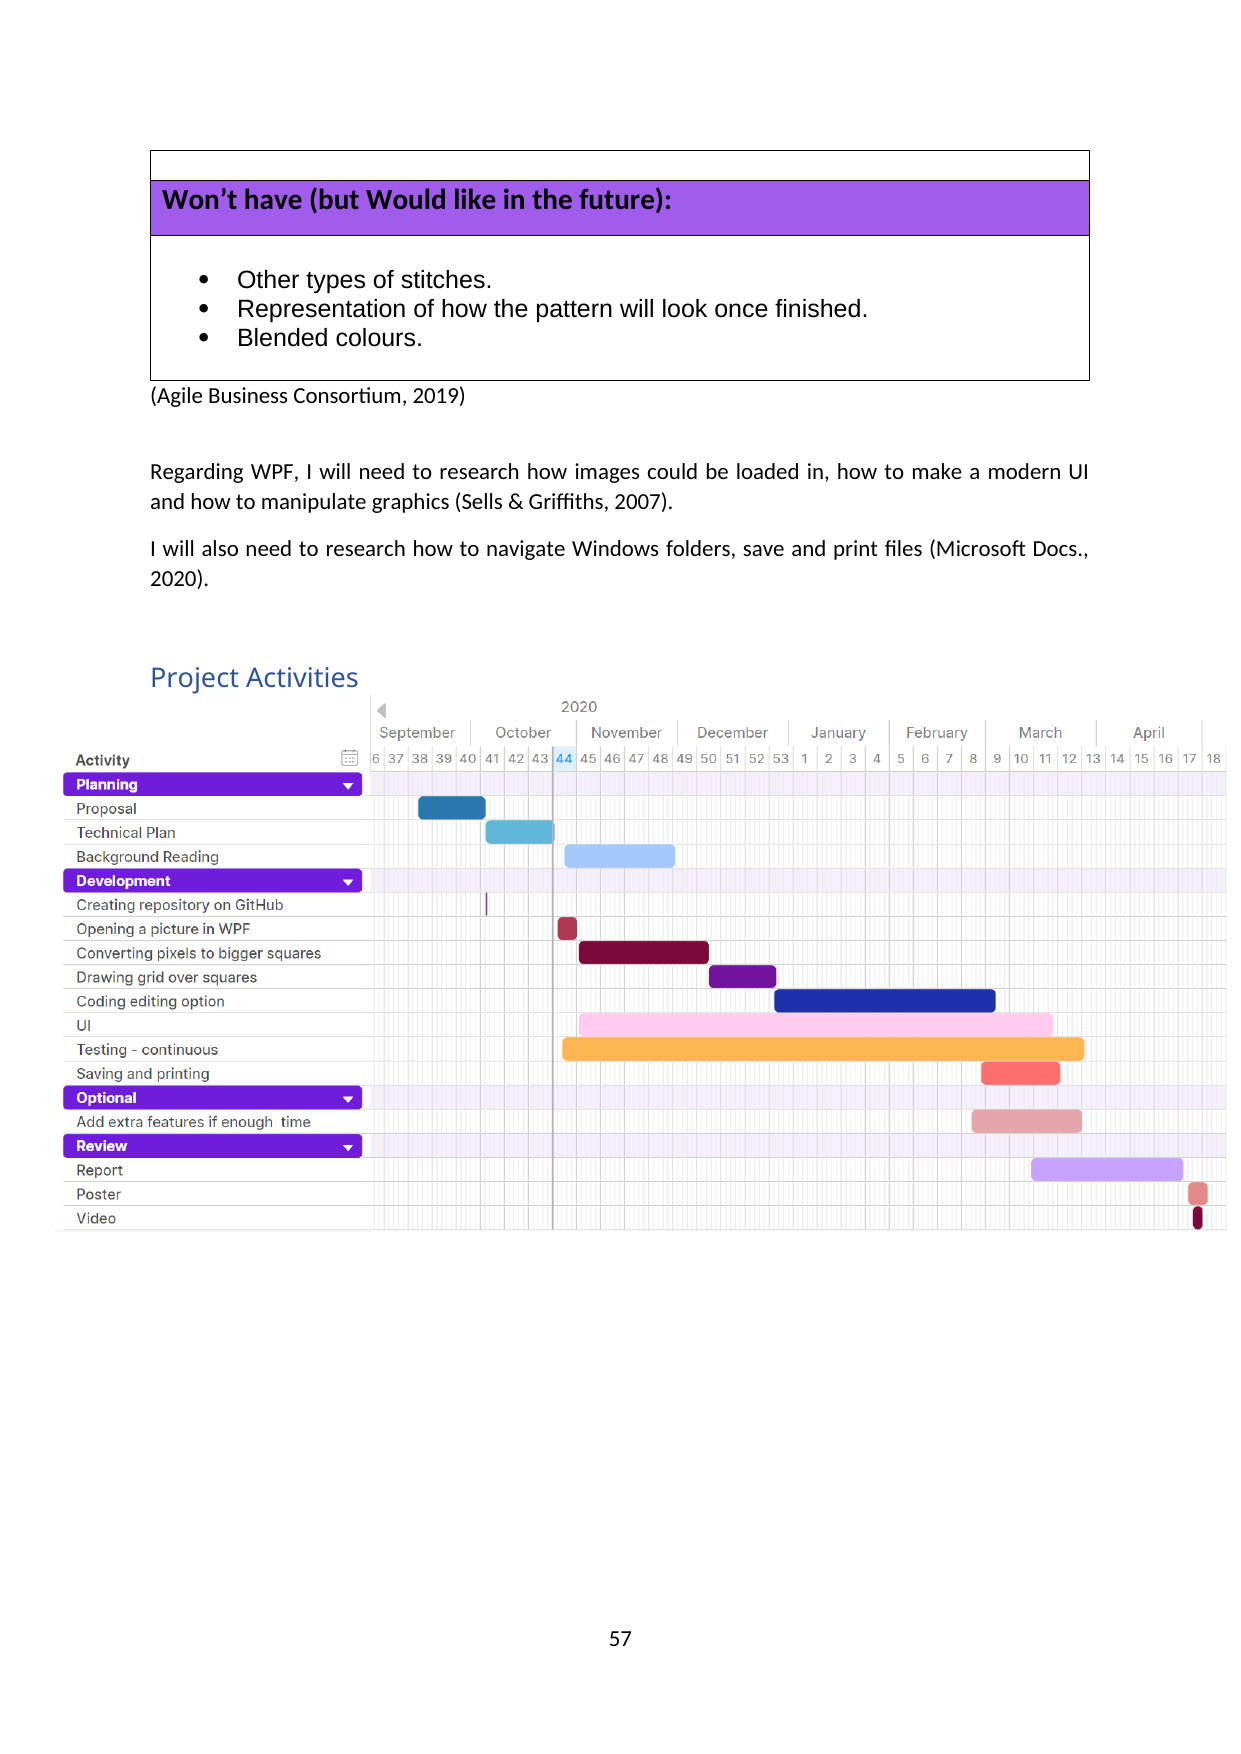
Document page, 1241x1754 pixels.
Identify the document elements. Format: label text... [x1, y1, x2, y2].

subtitle Project Activities [150, 658, 1090, 695]
text Regarding WPF, I will need to research how images could be loaded in, how to make a modern UI and how to manipulate graphics (Sells & Griffiths, 2007). [150, 457, 1090, 515]
table_cell Won’t have (but Would like in the future): [151, 181, 1089, 235]
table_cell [151, 151, 1089, 180]
text (Agile Business Consortium, 2019) [150, 381, 1090, 409]
picture [53, 695, 1227, 1232]
text I will also need to research how to navigate Windows folders, save and print files (Microsoft Docs., 2020). [150, 534, 1090, 592]
table_cell Other types of stitches. Representation of how the pattern will look once finished. Blended colours. [151, 236, 1089, 380]
